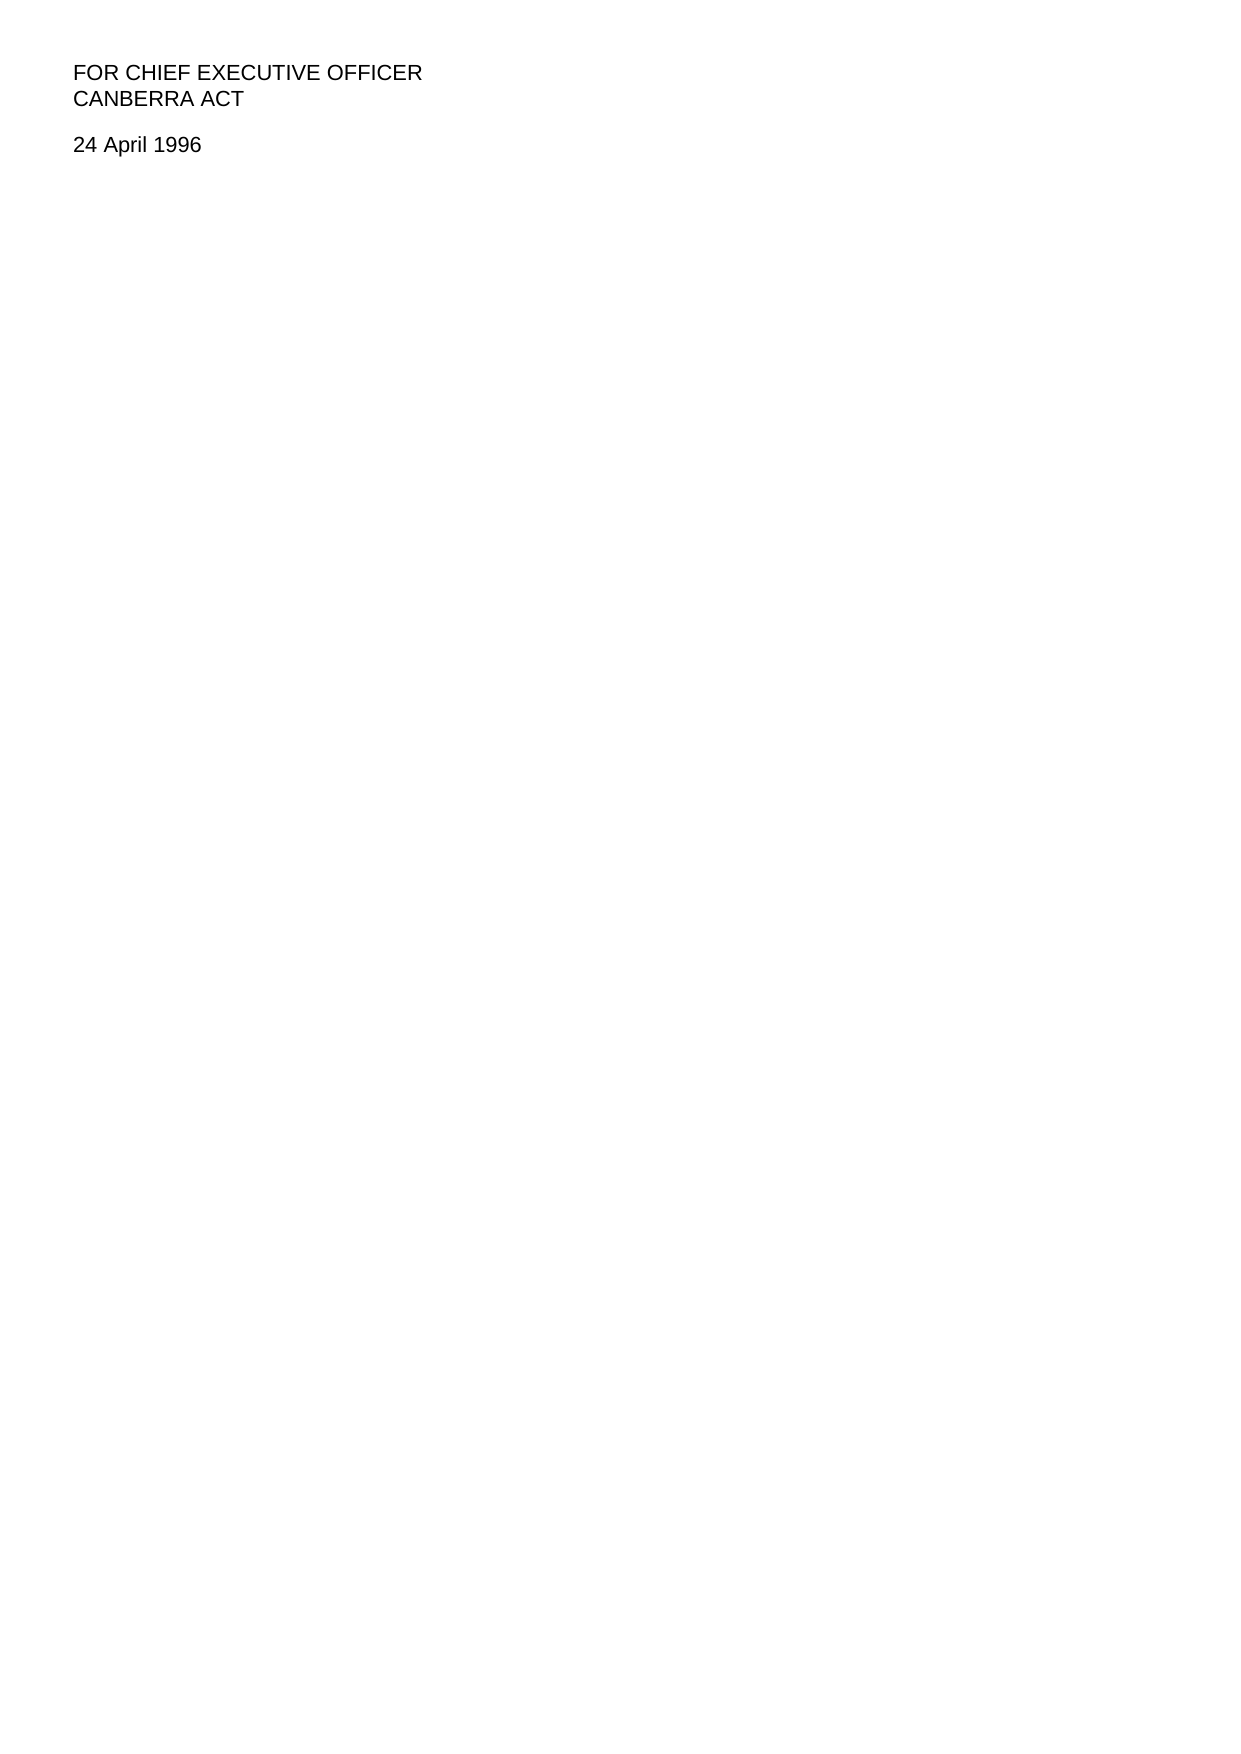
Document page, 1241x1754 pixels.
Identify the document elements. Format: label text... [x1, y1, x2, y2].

text 24 April 1996 [73, 132, 1182, 157]
text FOR CHIEF EXECUTIVE OFFICER CANBERRA ACT [73, 60, 426, 111]
